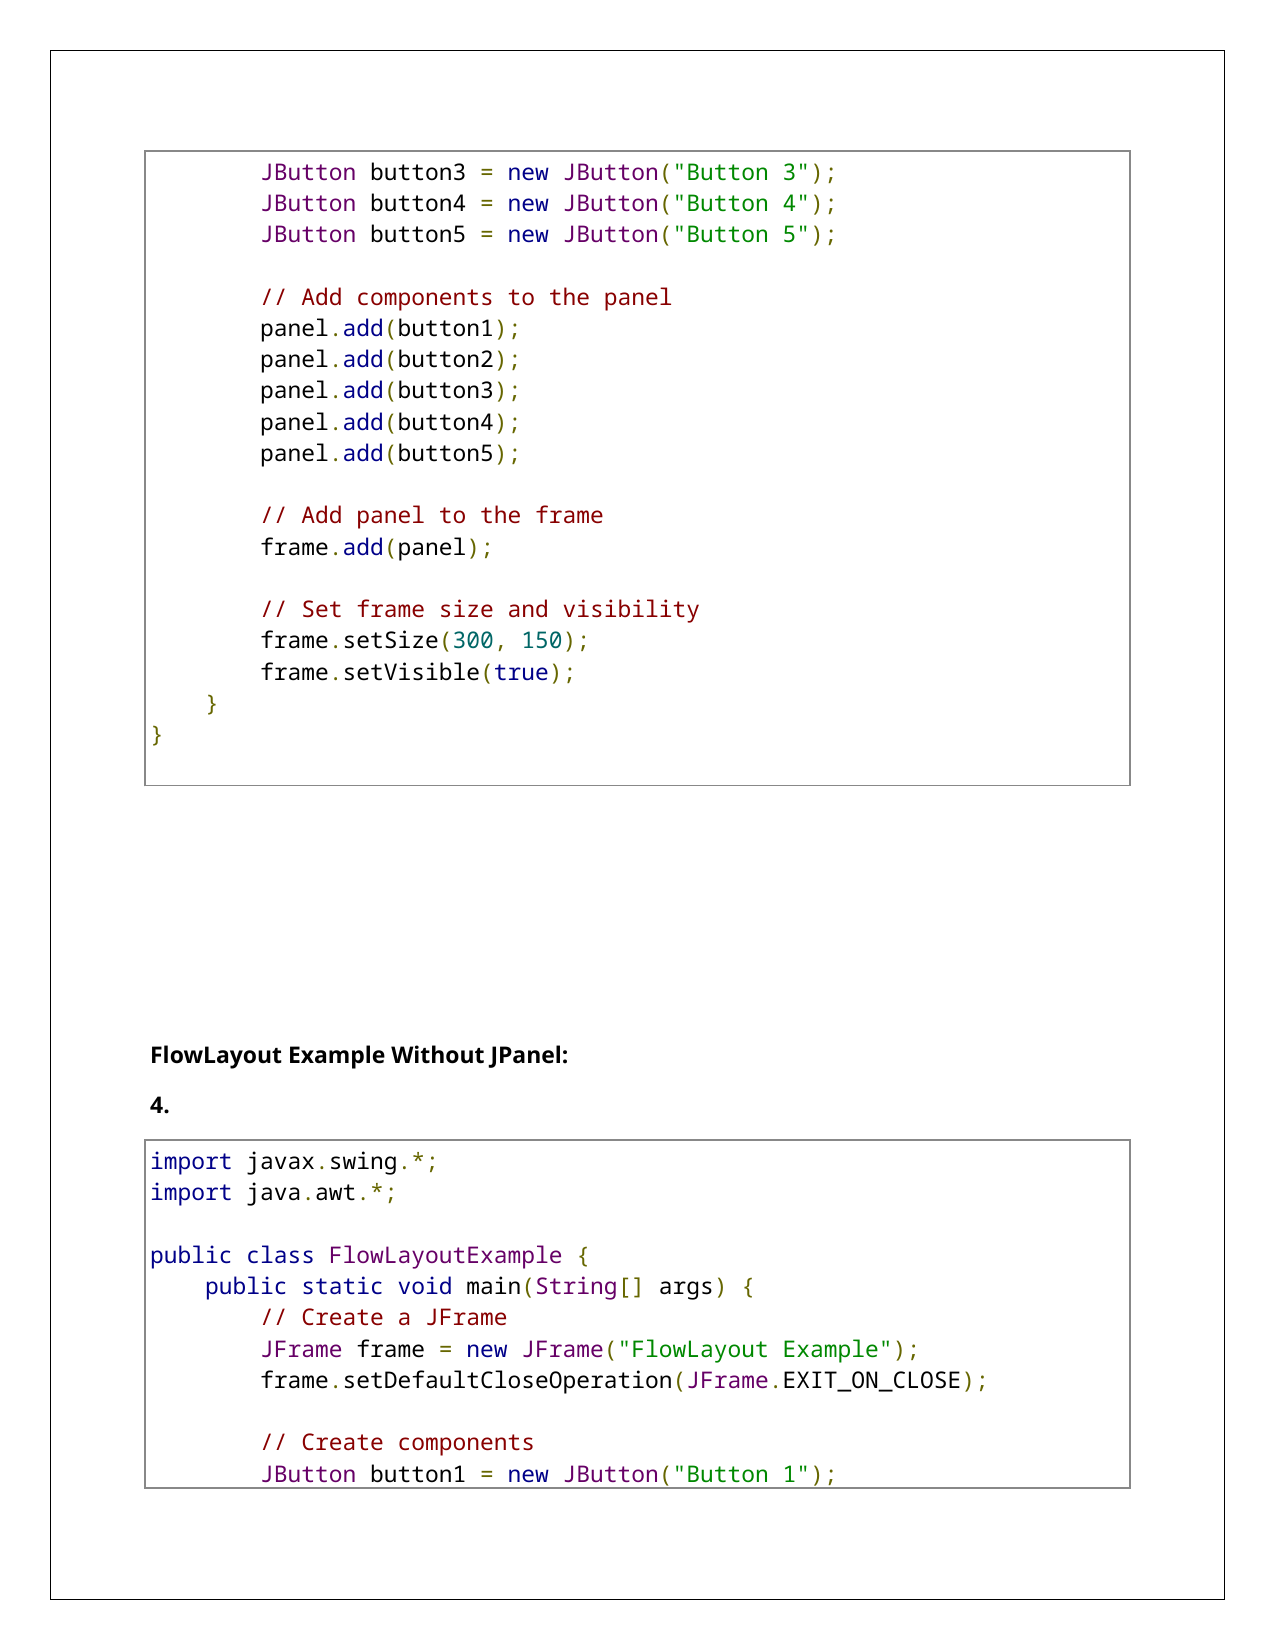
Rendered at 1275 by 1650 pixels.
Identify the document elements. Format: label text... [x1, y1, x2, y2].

text frame.setVisible(true); [150, 656, 1125, 687]
text import java.awt.*; [150, 1176, 1125, 1208]
text panel.add(button3); [150, 374, 1125, 406]
text // Add components to the panel [150, 281, 1125, 312]
text panel.add(button4); [150, 406, 1125, 437]
text JButton button3 = new JButton("Button 3"); [146, 152, 1129, 187]
text FlowLayout Example Without JPanel: [150, 1038, 1125, 1070]
text frame.add(panel); [150, 531, 1125, 562]
text panel.add(button1); [150, 312, 1125, 343]
text JButton button4 = new JButton("Button 4"); [150, 187, 1125, 218]
text // Set frame size and visibility [150, 593, 1125, 624]
text import javax.swing.*; [146, 1141, 1129, 1176]
text panel.add(button2); [150, 343, 1125, 374]
text // Create components [150, 1426, 1125, 1458]
text } [150, 718, 1125, 749]
text // Create a JFrame [150, 1301, 1125, 1333]
text public static void main(String[] args) { [150, 1270, 1125, 1301]
text JButton button1 = new JButton("Button 1"); [150, 1458, 1125, 1487]
text panel.add(button5); [150, 437, 1125, 468]
text } [150, 687, 1125, 718]
text public class FlowLayoutExample { [150, 1239, 1125, 1270]
text // Add panel to the frame [150, 499, 1125, 531]
text frame.setSize(300, 150); [150, 624, 1125, 656]
text JFrame frame = new JFrame("FlowLayout Example"); [150, 1333, 1125, 1364]
text frame.setDefaultCloseOperation(JFrame.EXIT_ON_CLOSE); [150, 1364, 1125, 1395]
text JButton button5 = new JButton("Button 5"); [150, 218, 1125, 249]
